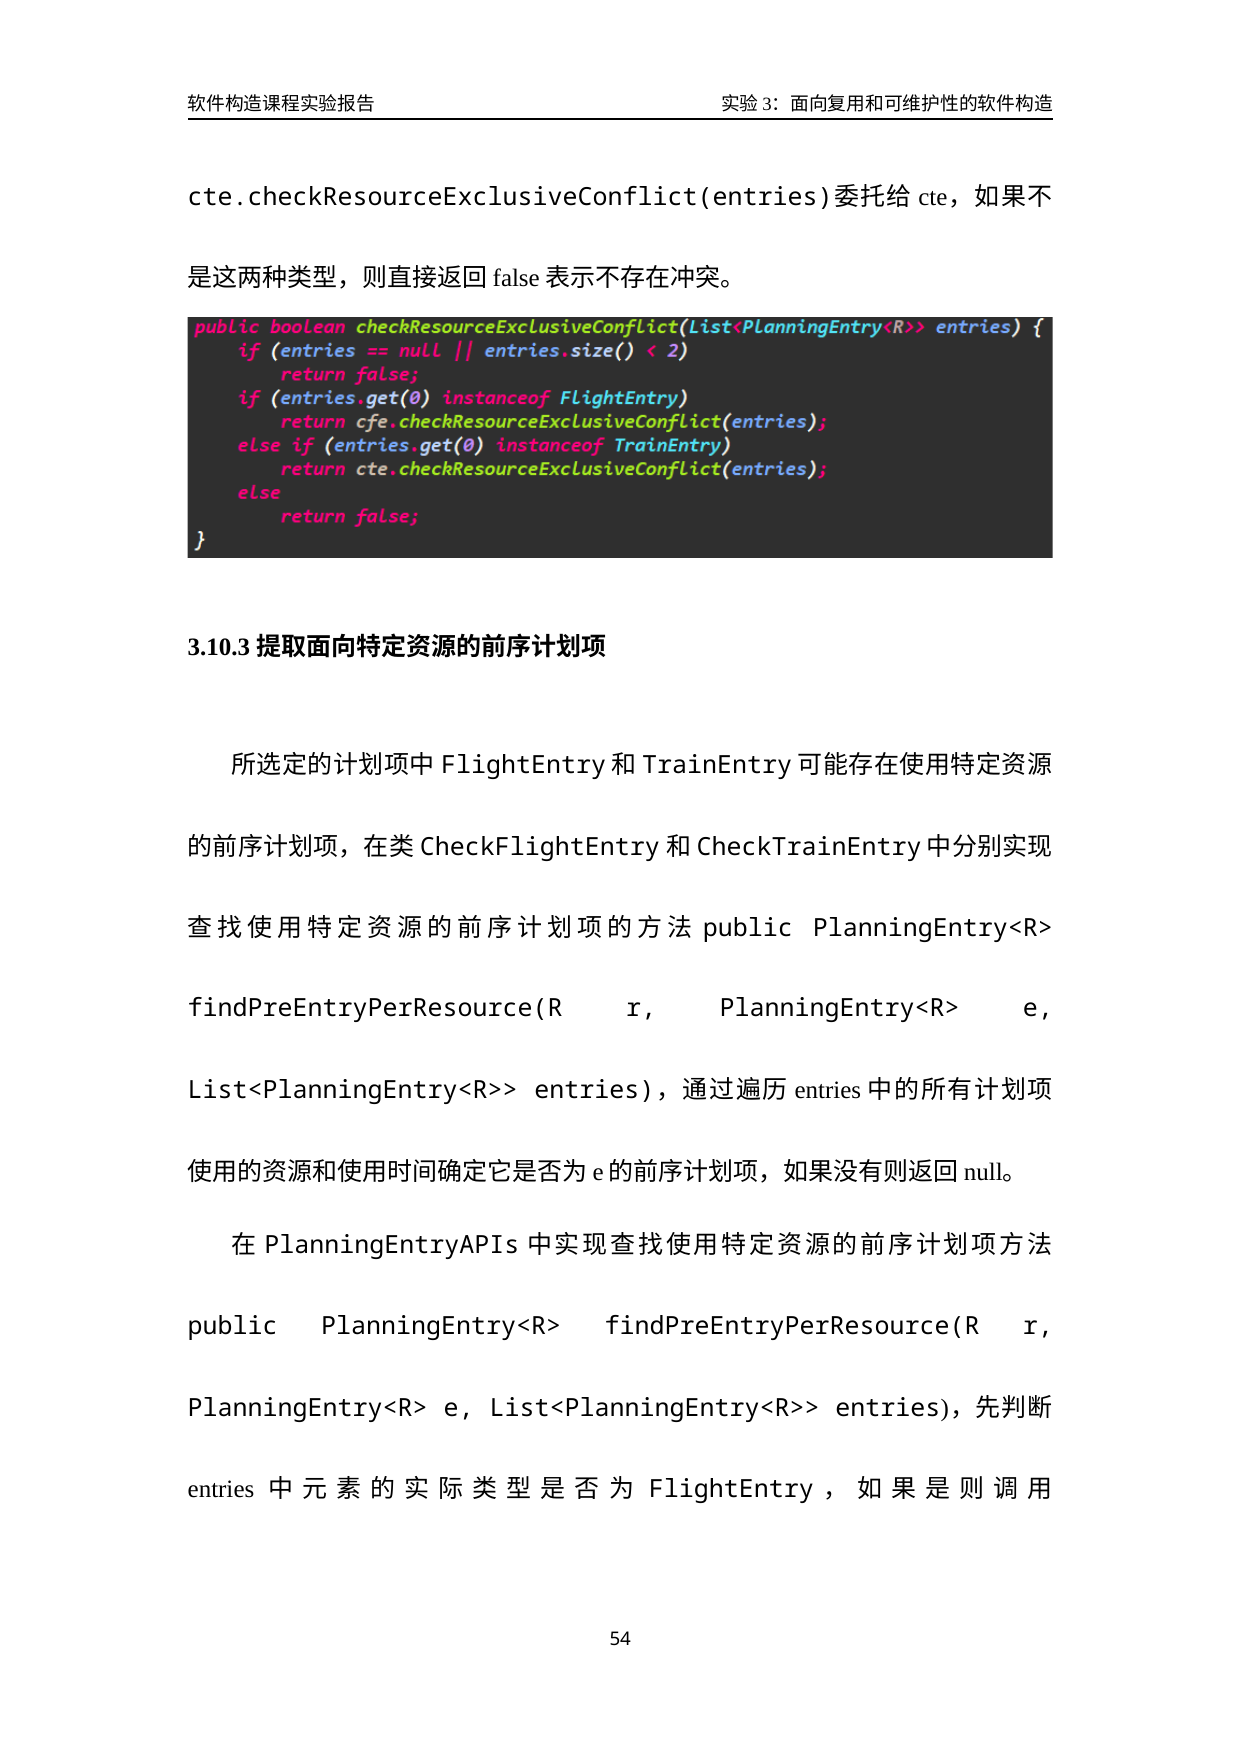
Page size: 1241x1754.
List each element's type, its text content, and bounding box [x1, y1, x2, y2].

picture [187, 317, 1053, 558]
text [187, 162, 1053, 308]
subtitle 提取面向特定资源的前序计划项 [187, 612, 1053, 677]
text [187, 1211, 1053, 1519]
text 所选定的计划项中FlightEntry和TrainEntry可能存在使用特定资源的前序计划项，在类CheckFlightEntry 和CheckTrainEntry中分别实现查找使用特定资源的前序计划项的方法public PlanningEntry<R> findPreEntryPerResource(R r, PlanningEntry<R> e, List<PlanningEntry<R>> entries)，通过遍历entries中的所有计划项使用的资源和使用时间确定它是否为e的前序计划项，如果没有则返回null。 [187, 730, 1053, 1202]
